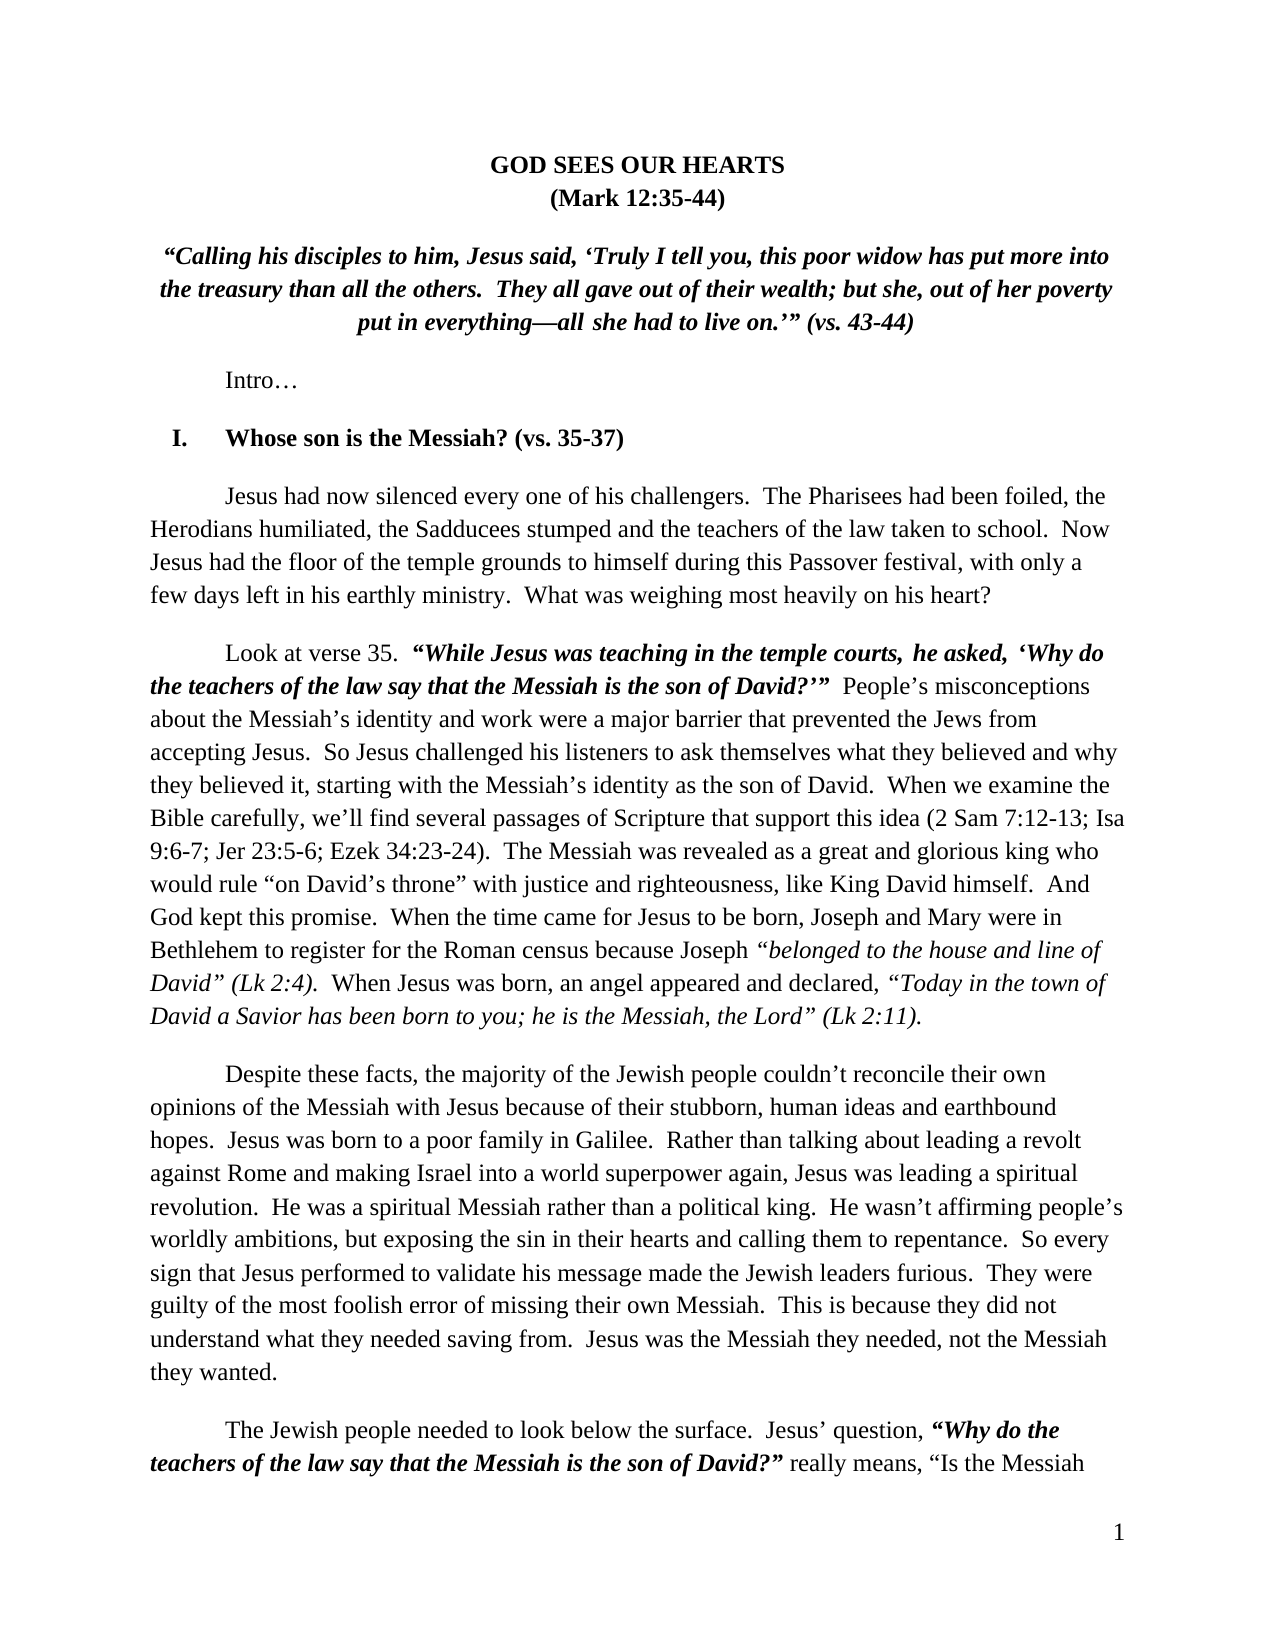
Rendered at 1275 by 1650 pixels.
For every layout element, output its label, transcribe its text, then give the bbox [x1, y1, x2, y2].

text GOD SEES OUR HEARTS [150, 150, 1125, 179]
text Jesus had now silenced every one of his challengers. The Pharisees had been foiled, the Herodians humiliated, the Sadducees stumped and the teachers of the law taken to school. Now Jesus had the floor of the temple grounds to himself during this Passover festival, with only a few days left in his earthly ministry. What was weighing most heavily on his heart? [150, 481, 1125, 609]
list Whose son is the Messiah? (vs. 35-37) [187, 423, 1125, 452]
text “Calling his disciples to him, Jesus said, ‘Truly I tell you, this poor widow has put more into the treasury than all the others. They all gave out of their wealth; but she, out of her poverty put in everything—all she had to live on.’” (vs. 43-44) [150, 241, 1125, 336]
text Despite these facts, the majority of the Jewish people couldn’t reconcile their own opinions of the Messiah with Jesus because of their stubborn, human ideas and earthbound hopes. Jesus was born to a poor family in Galilee. Rather than talking about leading a revolt against Rome and making Israel into a world superpower again, Jesus was leading a spiritual revolution. He was a spiritual Messiah rather than a political king. He wasn’t affirming people’s worldly ambitions, but exposing the sin in their hearts and calling them to repentance. So every sign that Jesus performed to validate his message made the Jewish leaders furious. They were guilty of the most foolish error of missing their own Messiah. This is because they did not understand what they needed saving from. Jesus was the Messiah they needed, not the Messiah they wanted. [150, 1059, 1125, 1385]
text (Mark 12:35-44) [150, 183, 1125, 212]
text Intro… [150, 365, 1125, 394]
text Look at verse 35. “While Jesus was teaching in the temple courts, he asked, ‘Why do the teachers of the law say that the Messiah is the son of David?’” People’s misconceptions about the Messiah’s identity and work were a major barrier that prevented the Jews from accepting Jesus. So Jesus challenged his listeners to ask themselves what they believed and why they believed it, starting with the Messiah’s identity as the son of David. When we examine the Bible carefully, we’ll find several passages of Scripture that support this idea (2 Sam 7:12-13; Isa 9:6-7; Jer 23:5-6; Ezek 34:23-24). The Messiah was revealed as a great and glorious king who would rule “on David’s throne” with justice and righteousness, like King David himself. And God kept this promise. When the time came for Jesus to be born, Joseph and Mary were in Bethlehem to register for the Roman census because Joseph “belonged to the house and line of David” (Lk 2:4). When Jesus was born, an angel appeared and declared, “Today in the town of David a Savior has been born to you; he is the Messiah, the Lord” (Lk 2:11). [150, 638, 1125, 1030]
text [150, 1415, 1125, 1476]
